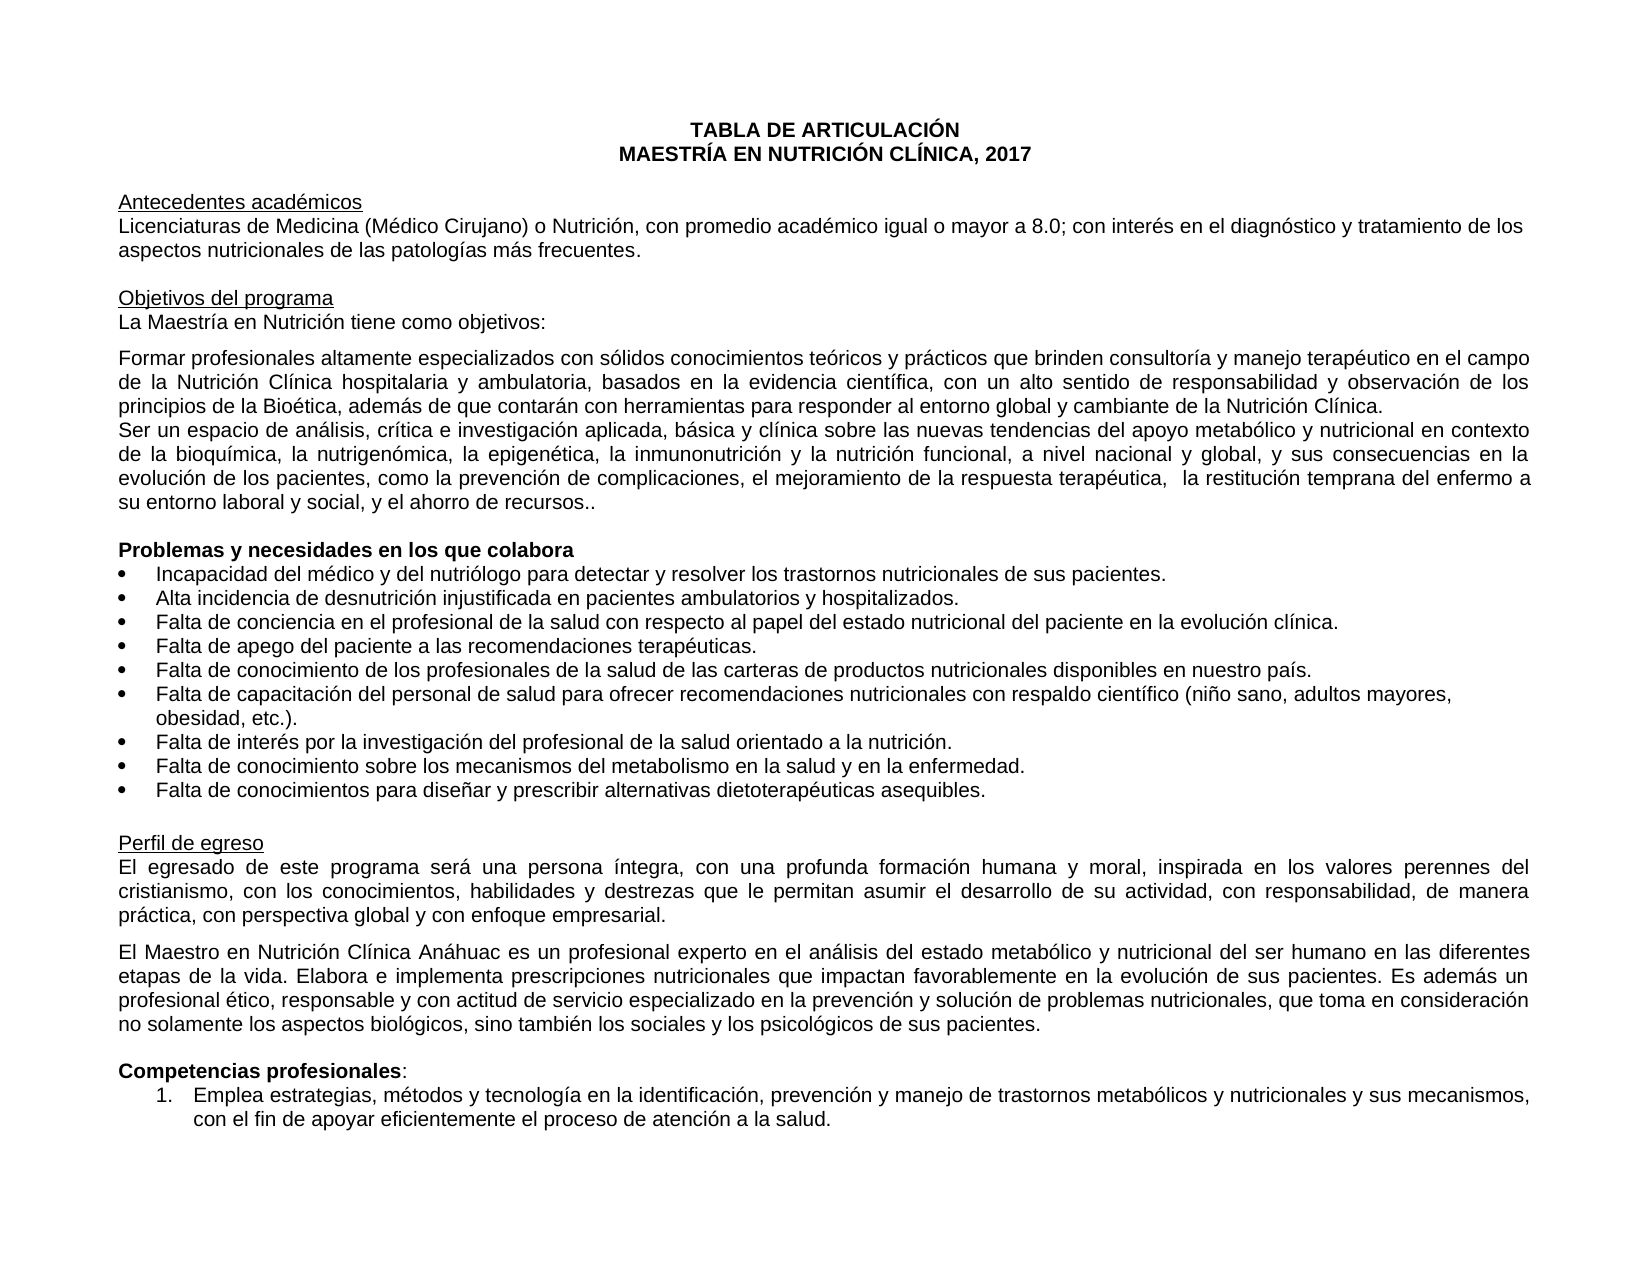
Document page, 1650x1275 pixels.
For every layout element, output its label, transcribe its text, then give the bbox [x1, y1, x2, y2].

text Licenciaturas de Medicina (Médico Cirujano) o Nutrición, con promedio académico igual o mayor a 8.0; con interés en el diagnóstico y tratamiento de los aspectos nutricionales de las patologías más frecuentes. [118, 214, 1532, 262]
text TABLA DE ARTICULACIÓN [118, 118, 1532, 142]
list Incapacidad del médico y del nutriólogo para detectar y resolver los trastornos nutricionales de sus pacientes. [118, 562, 1532, 586]
list Falta de apego del paciente a las recomendaciones terapéuticas. [118, 634, 1532, 658]
list Falta de conocimiento sobre los mecanismos del metabolismo en la salud y en la enfermedad. [118, 754, 1532, 778]
text Formar profesionales altamente especializados con sólidos conocimientos teóricos y prácticos que brinden consultoría y manejo terapéutico en el campo de la Nutrición Clínica hospitalaria y ambulatoria, basados en la evidencia científica, con un alto sentido de responsabilidad y observación de los principios de la Bioética, además de que contarán con herramientas para responder al entorno global y cambiante de la Nutrición Clínica. [118, 346, 1532, 418]
list Alta incidencia de desnutrición injustificada en pacientes ambulatorios y hospitalizados. [118, 586, 1532, 610]
text MAESTRÍA EN NUTRICIÓN CLÍNICA, 2017 [118, 142, 1532, 166]
text El egresado de este programa será una persona íntegra, con una profunda formación humana y moral, inspirada en los valores perennes del cristianismo, con los conocimientos, habilidades y destrezas que le permitan asumir el desarrollo de su actividad, con responsabilidad, de manera práctica, con perspectiva global y con enfoque empresarial. [118, 855, 1532, 927]
list Falta de conocimientos para diseñar y prescribir alternativas dietoterapéuticas asequibles. [118, 778, 1532, 831]
list Falta de capacitación del personal de salud para ofrecer recomendaciones nutricionales con respaldo científico (niño sano, adultos mayores, obesidad, etc.). [118, 682, 1532, 730]
list Falta de conocimiento de los profesionales de la salud de las carteras de productos nutricionales disponibles en nuestro país. [118, 658, 1532, 682]
list Emplea estrategias, métodos y tecnología en la identificación, prevención y manejo de trastornos metabólicos y nutricionales y sus mecanismos, con el fin de apoyar eficientemente el proceso de atención a la salud. [156, 1083, 1532, 1131]
list Falta de conciencia en el profesional de la salud con respecto al papel del estado nutricional del paciente en la evolución clínica. [118, 610, 1532, 634]
text La Maestría en Nutrición tiene como objetivos: [118, 310, 1532, 334]
text Objetivos del programa [118, 286, 1532, 310]
text Antecedentes académicos [118, 190, 1532, 214]
text Competencias profesionales: [118, 1059, 1532, 1083]
text Perfil de egreso [118, 831, 1532, 855]
text Ser un espacio de análisis, crítica e investigación aplicada, básica y clínica sobre las nuevas tendencias del apoyo metabólico y nutricional en contexto de la bioquímica, la nutrigenómica, la epigenética, la inmunonutrición y la nutrición funcional, a nivel nacional y global, y sus consecuencias en la evolución de los pacientes, como la prevención de complicaciones, el mejoramiento de la respuesta terapéutica, la restitución temprana del enfermo a su entorno laboral y social, y el ahorro de recursos.. [118, 418, 1532, 514]
text Problemas y necesidades en los que colabora [118, 538, 1532, 562]
list Falta de interés por la investigación del profesional de la salud orientado a la nutrición. [118, 730, 1532, 754]
text El Maestro en Nutrición Clínica Anáhuac es un profesional experto en el análisis del estado metabólico y nutricional del ser humano en las diferentes etapas de la vida. Elabora e implementa prescripciones nutricionales que impactan favorablemente en la evolución de sus pacientes. Es además un profesional ético, responsable y con actitud de servicio especializado en la prevención y solución de problemas nutricionales, que toma en consideración no solamente los aspectos biológicos, sino también los sociales y los psicológicos de sus pacientes. [118, 939, 1532, 1035]
